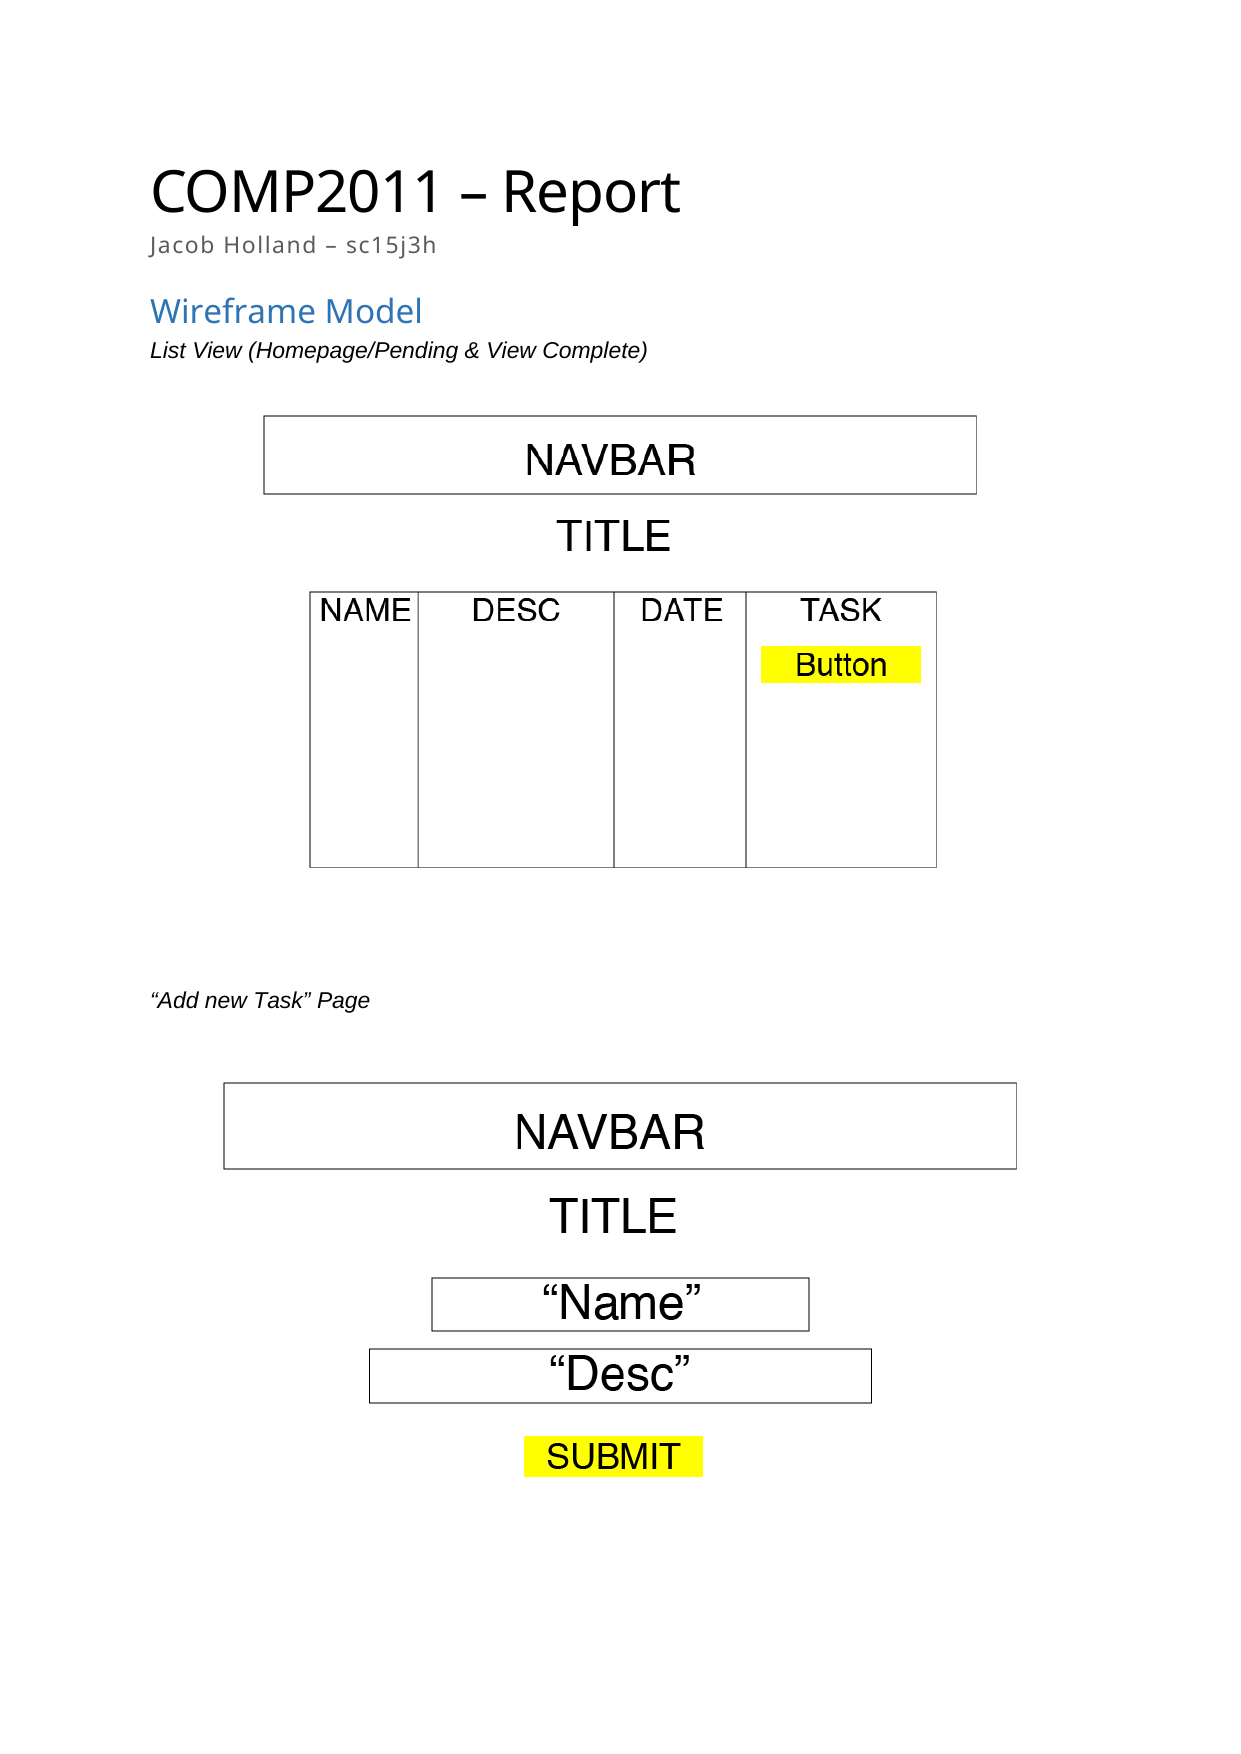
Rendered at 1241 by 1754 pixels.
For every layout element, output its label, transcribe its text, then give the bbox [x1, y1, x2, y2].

subtitle Jacob Holland – sc15j3h [150, 229, 1090, 261]
text “Add new Task” Page [150, 987, 1090, 1013]
title COMP2011 – Report [150, 150, 1090, 229]
picture [223, 1082, 1017, 1486]
text List View (Homepage/Pending & View Complete) [150, 337, 1090, 363]
picture [263, 415, 977, 868]
subtitle Wireframe Model [150, 288, 1090, 334]
